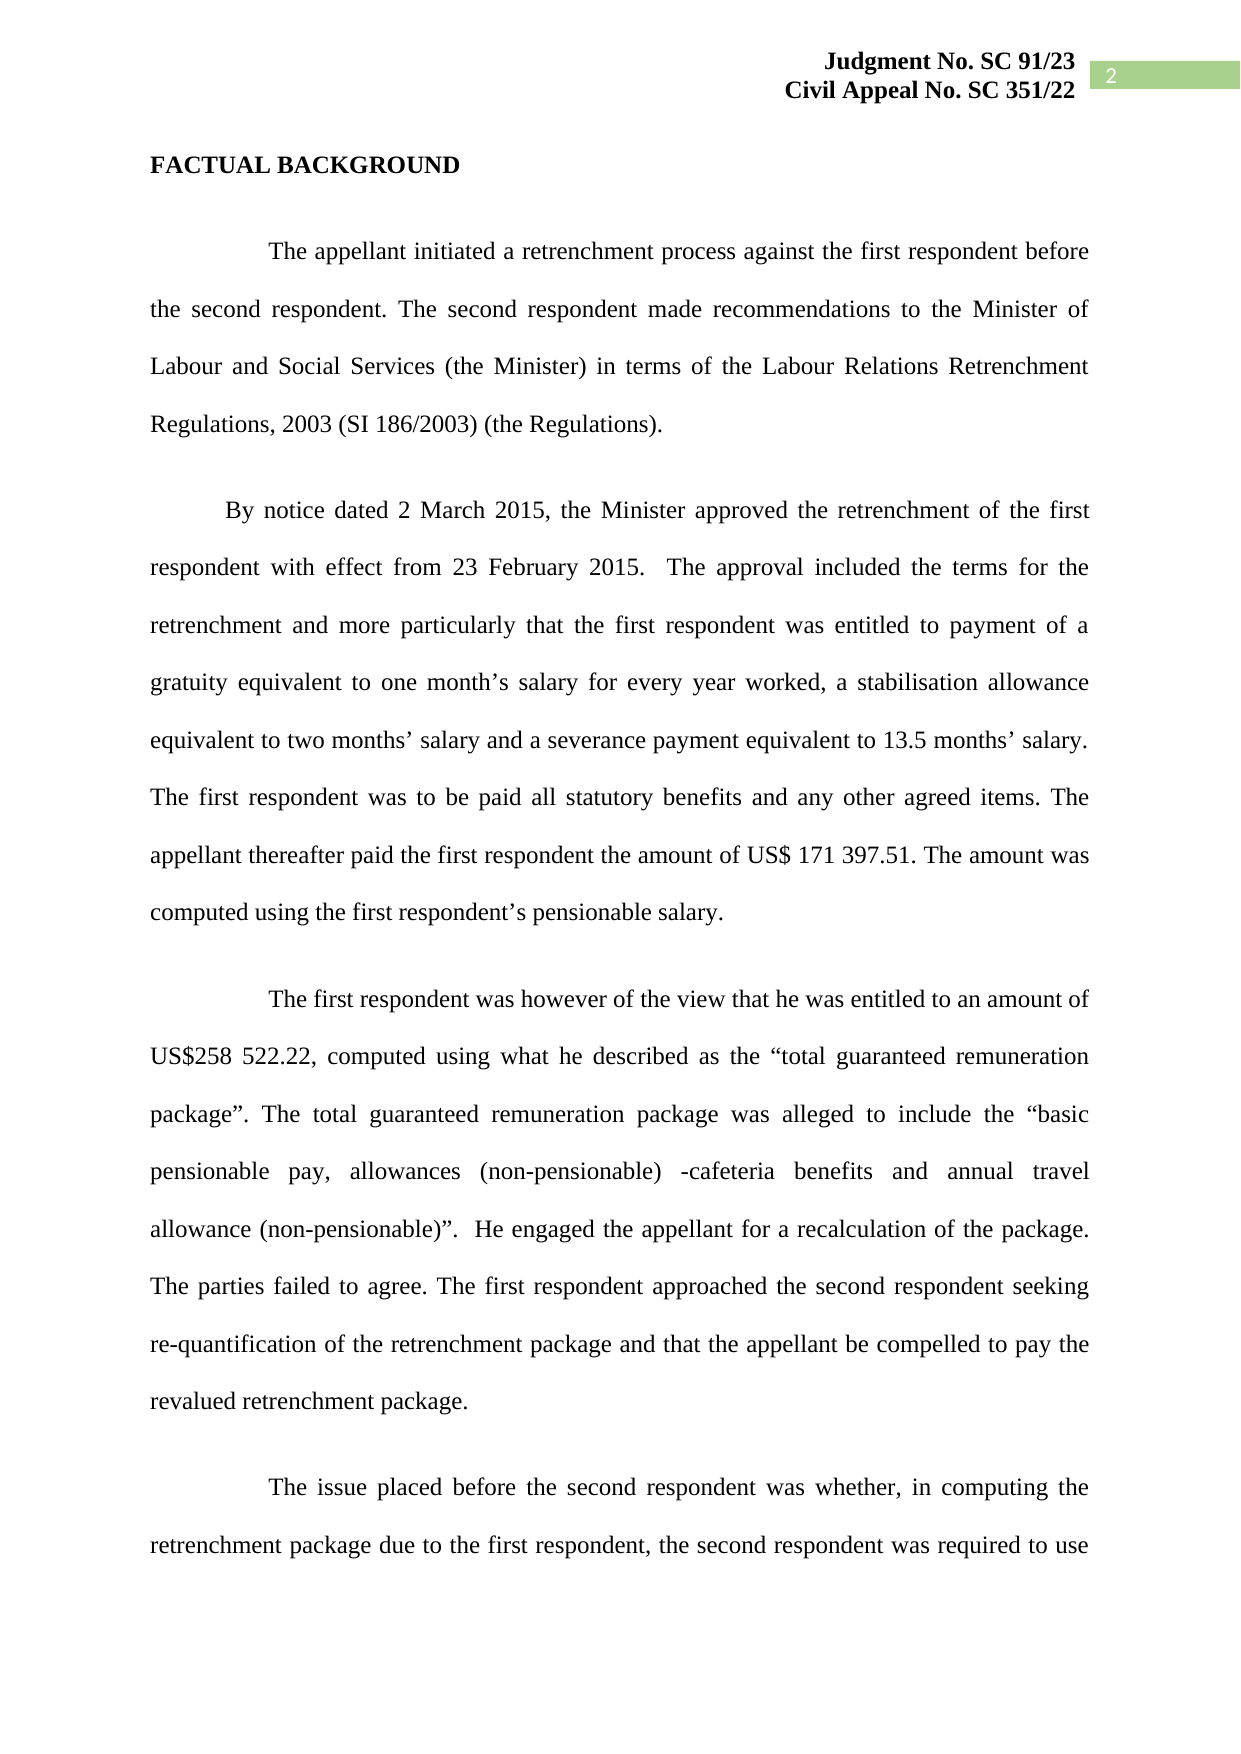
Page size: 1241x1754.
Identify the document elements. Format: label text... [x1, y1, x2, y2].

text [150, 1472, 1090, 1559]
text By notice dated 2 March 2015, the Minister approved the retrenchment of the first respondent with effect from 23 February 2015. The approval included the terms for the retrenchment and more particularly that the first respondent was entitled to payment of a gratuity equivalent to one month’s salary for every year worked, a stabilisation allowance equivalent to two months’ salary and a severance payment equivalent to 13.5 months’ salary. The first respondent was to be paid all statutory benefits and any other agreed items. The appellant thereafter paid the first respondent the amount of US$ 171 397.51. The amount was computed using the first respondent’s pensionable salary. [150, 495, 1090, 926]
text The appellant initiated a retrenchment process against the first respondent before the second respondent. The second respondent made recommendations to the Minister of Labour and Social Services (the Minister) in terms of the Labour Relations Retrenchment Regulations, 2003 (SI 186/2003) (the Regulations). [150, 236, 1090, 437]
text FACTUAL BACKGROUND [150, 150, 1090, 179]
text The first respondent was however of the view that he was entitled to an amount of US$258 522.22, computed using what he described as the “total guaranteed remuneration package”. The total guaranteed remuneration package was alleged to include the “basic pensionable pay, allowances (non-pensionable) -cafeteria benefits and annual travel allowance (non-pensionable)”. He engaged the appellant for a recalculation of the package. The parties failed to agree. The first respondent approached the second respondent seeking re-quantification of the retrenchment package and that the appellant be compelled to pay the revalued retrenchment package. [150, 984, 1090, 1415]
